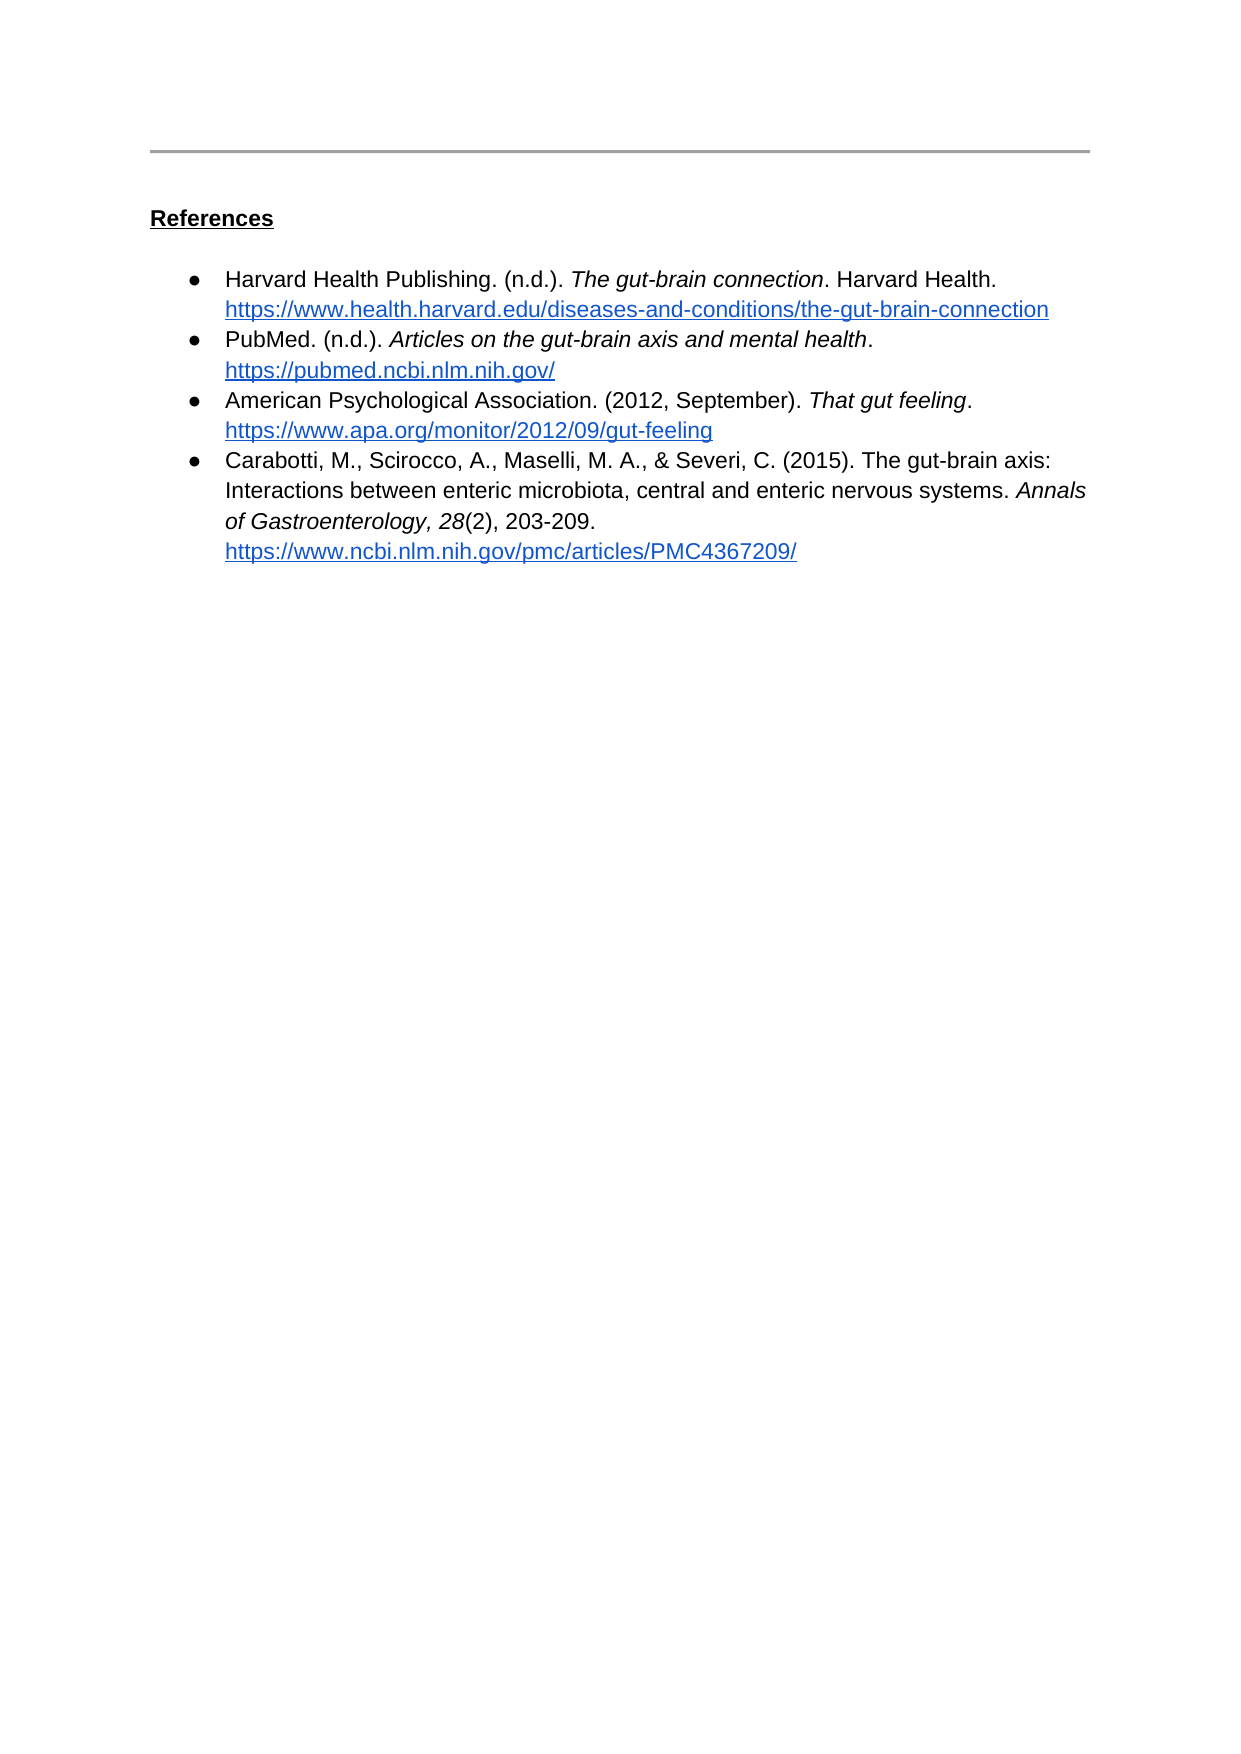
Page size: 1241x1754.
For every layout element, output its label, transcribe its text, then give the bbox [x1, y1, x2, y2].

list Harvard Health Publishing. (n.d.). The gut-brain connection. Harvard Health. https://www.health.harvard.edu/diseases-and-conditions/the-gut-brain-connection [187, 266, 1090, 322]
list Carabotti, M., Scirocco, A., Maselli, M. A., & Severi, C. (2015). The gut-brain axis: Interactions between enteric microbiota, central and enteric nervous systems. Annals of Gastroenterology, 28(2), 203-209. https://www.ncbi.nlm.nih.gov/pmc/articles/PMC4367209/ [187, 447, 1090, 564]
list American Psychological Association. (2012, September). That gut feeling. https://www.apa.org/monitor/2012/09/gut-feeling [187, 387, 1090, 443]
subtitle References [150, 205, 1090, 232]
list PubMed. (n.d.). Articles on the gut-brain axis and mental health. https://pubmed.ncbi.nlm.nih.gov/ [187, 326, 1090, 383]
